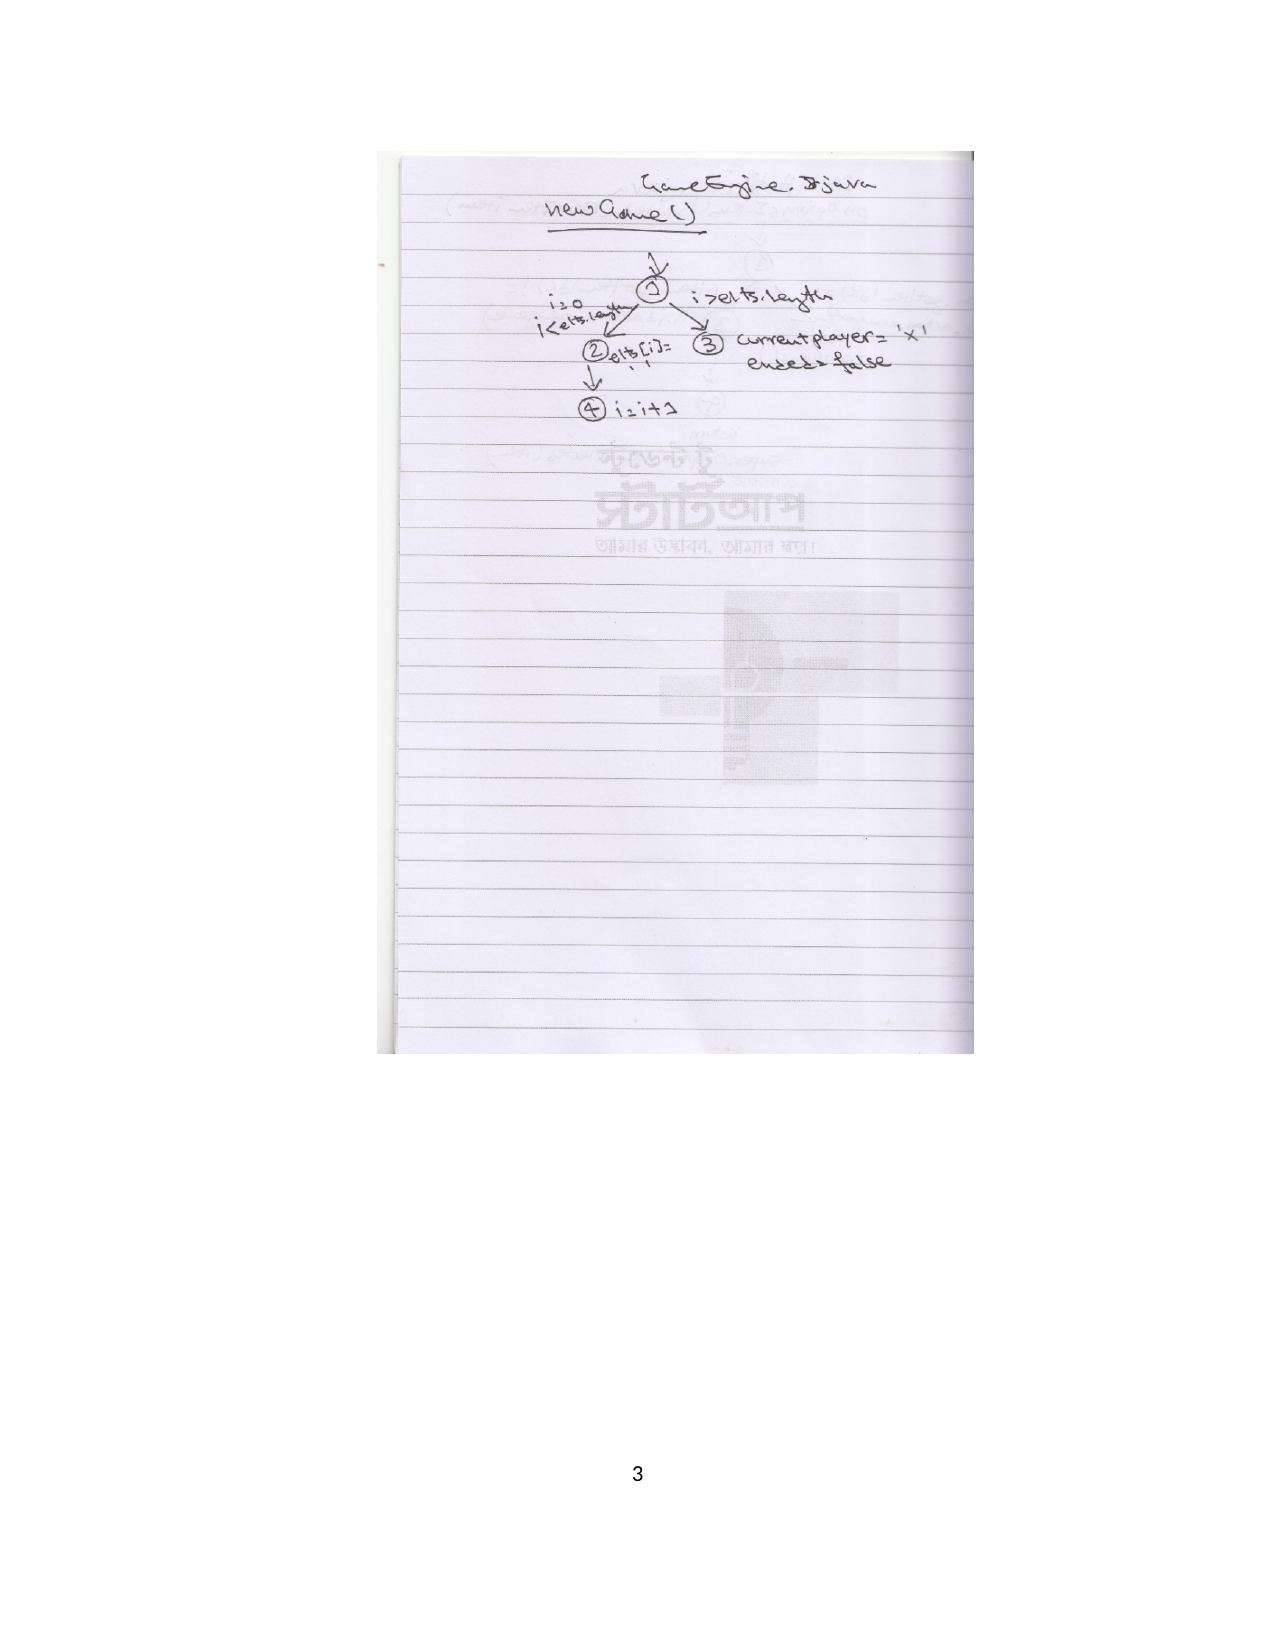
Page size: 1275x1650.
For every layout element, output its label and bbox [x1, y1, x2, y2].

picture [377, 152, 974, 1054]
